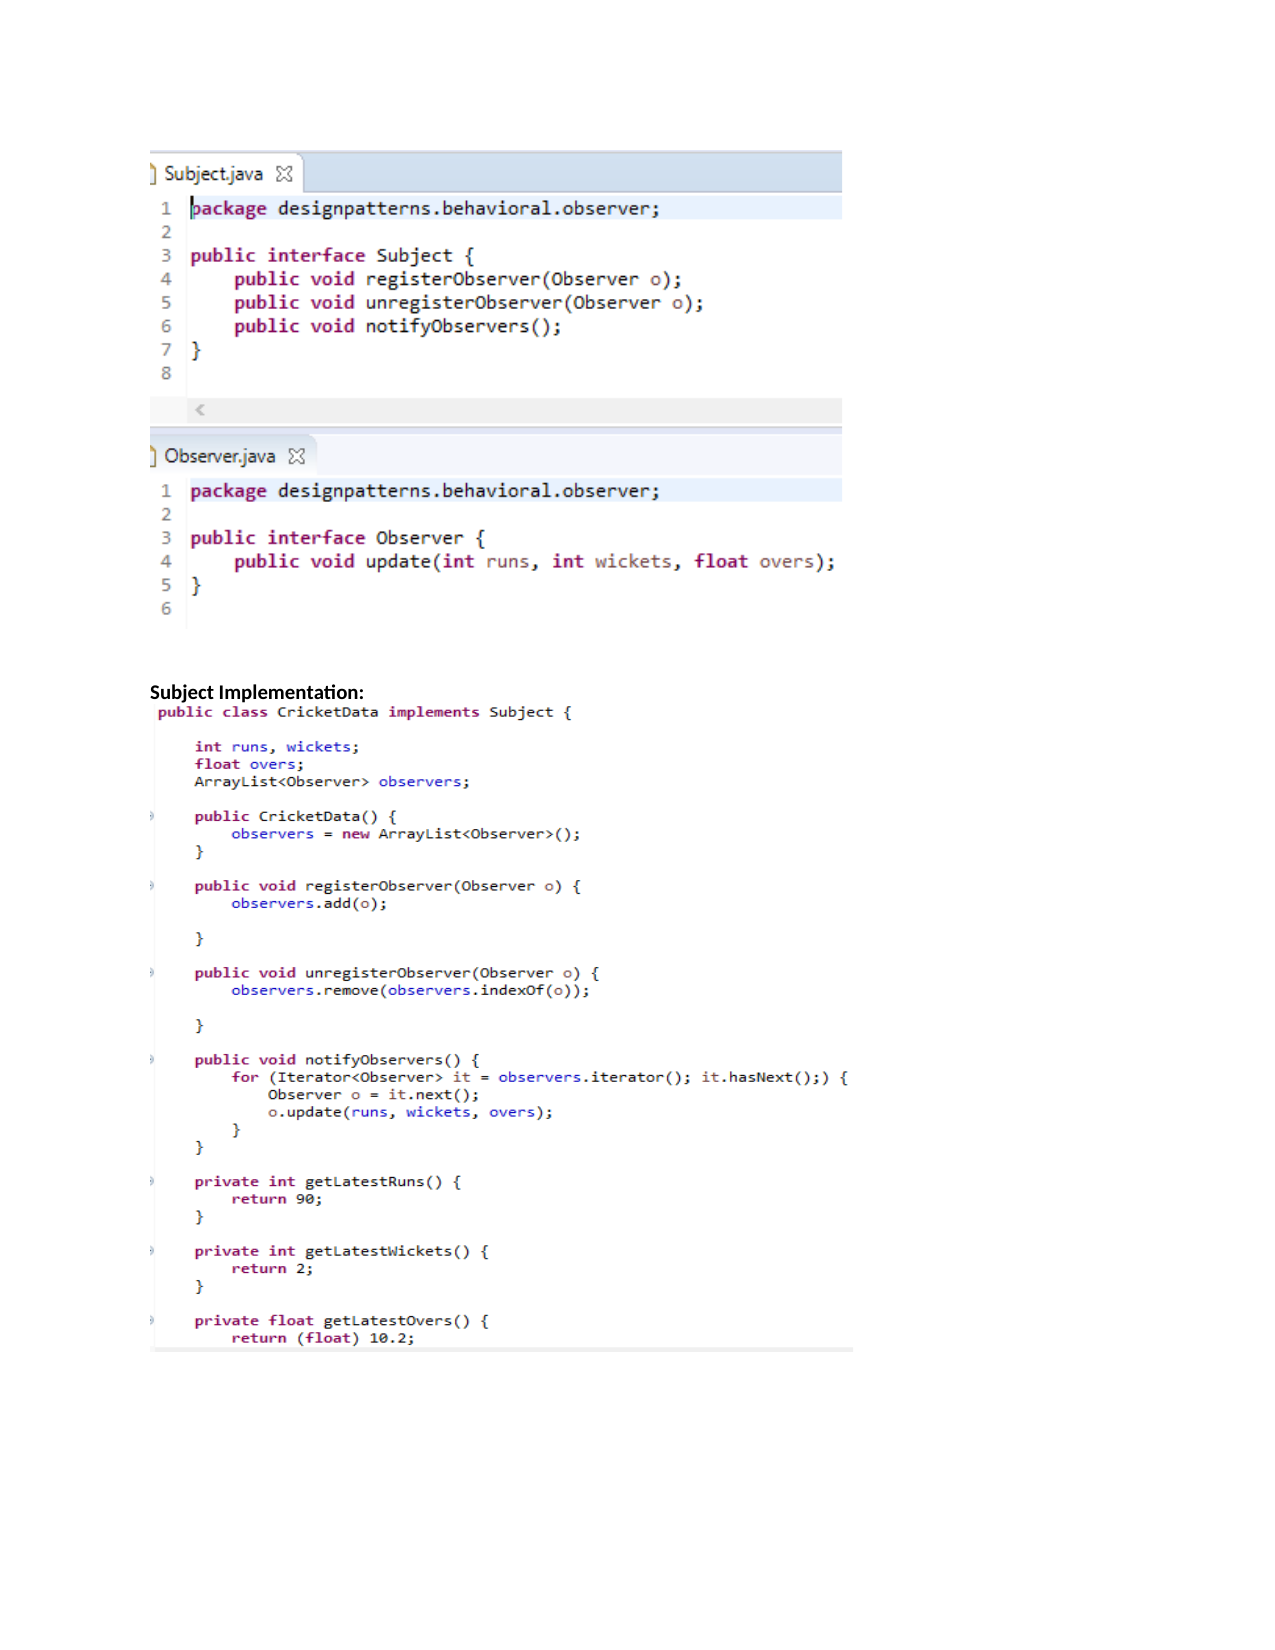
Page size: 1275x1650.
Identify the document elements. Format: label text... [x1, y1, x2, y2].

picture [150, 150, 843, 629]
text Subject Implementation: [150, 679, 1125, 704]
picture [150, 704, 854, 1352]
